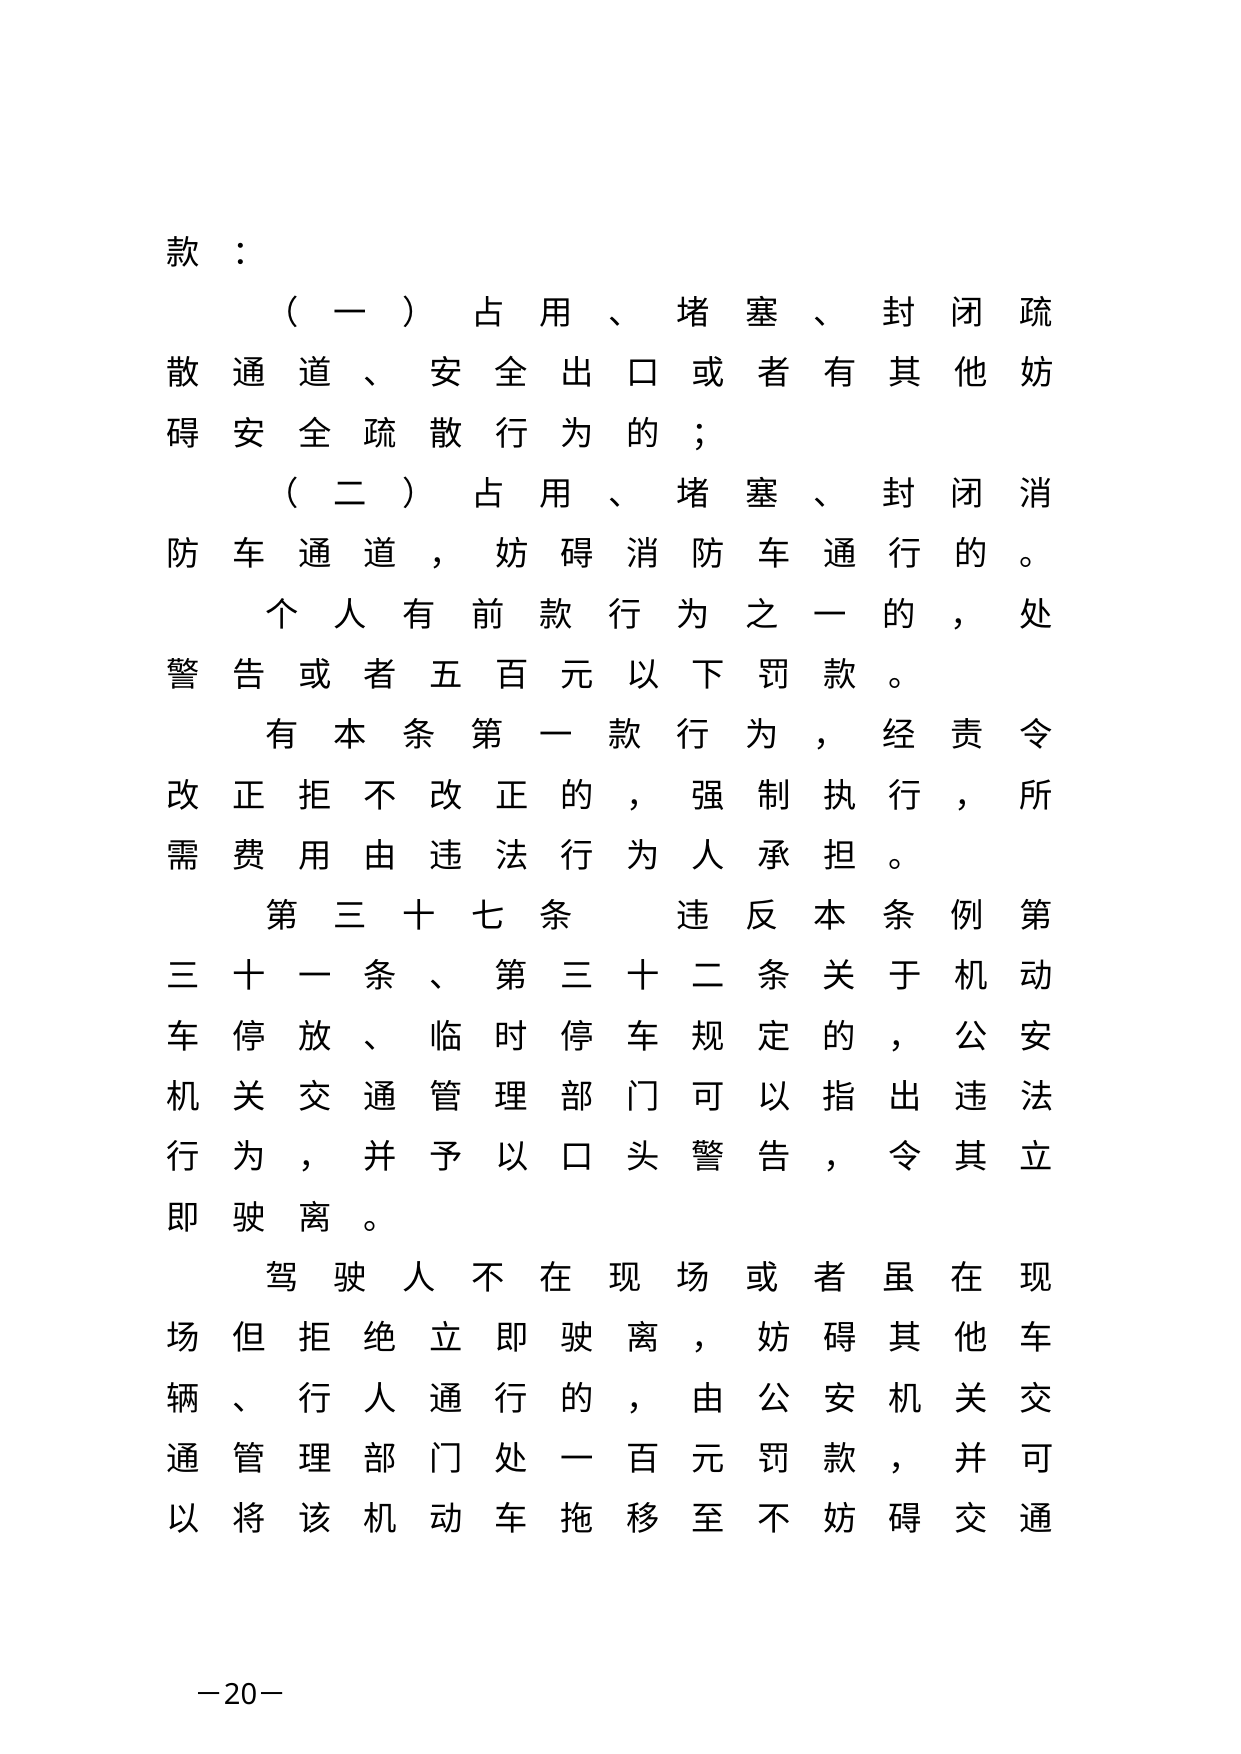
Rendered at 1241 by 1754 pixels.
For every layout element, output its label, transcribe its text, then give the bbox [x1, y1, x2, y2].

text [167, 219, 1085, 280]
text （二）占用、堵塞、封闭消防车通道，妨碍消防车通行的。 [167, 461, 1085, 581]
text （一）占用、堵塞、封闭疏散通道、安全出口或者有其他妨碍安全疏散行为的； [167, 280, 1085, 461]
text 第三十七条 违反本条例第三十一条、第三十二条关于机动车停放、临时停车规定的，公安机关交通管理部门可以指出违法行为，并予以口头警告，令其立即驶离。 [167, 883, 1085, 1245]
text 有本条第一款行为，经责令改正拒不改正的，强制执行，所需费用由违法行为人承担。 [167, 702, 1085, 883]
text 个人有前款行为之一的，处警告或者五百元以下罚款。 [167, 581, 1085, 702]
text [167, 1245, 1085, 1546]
